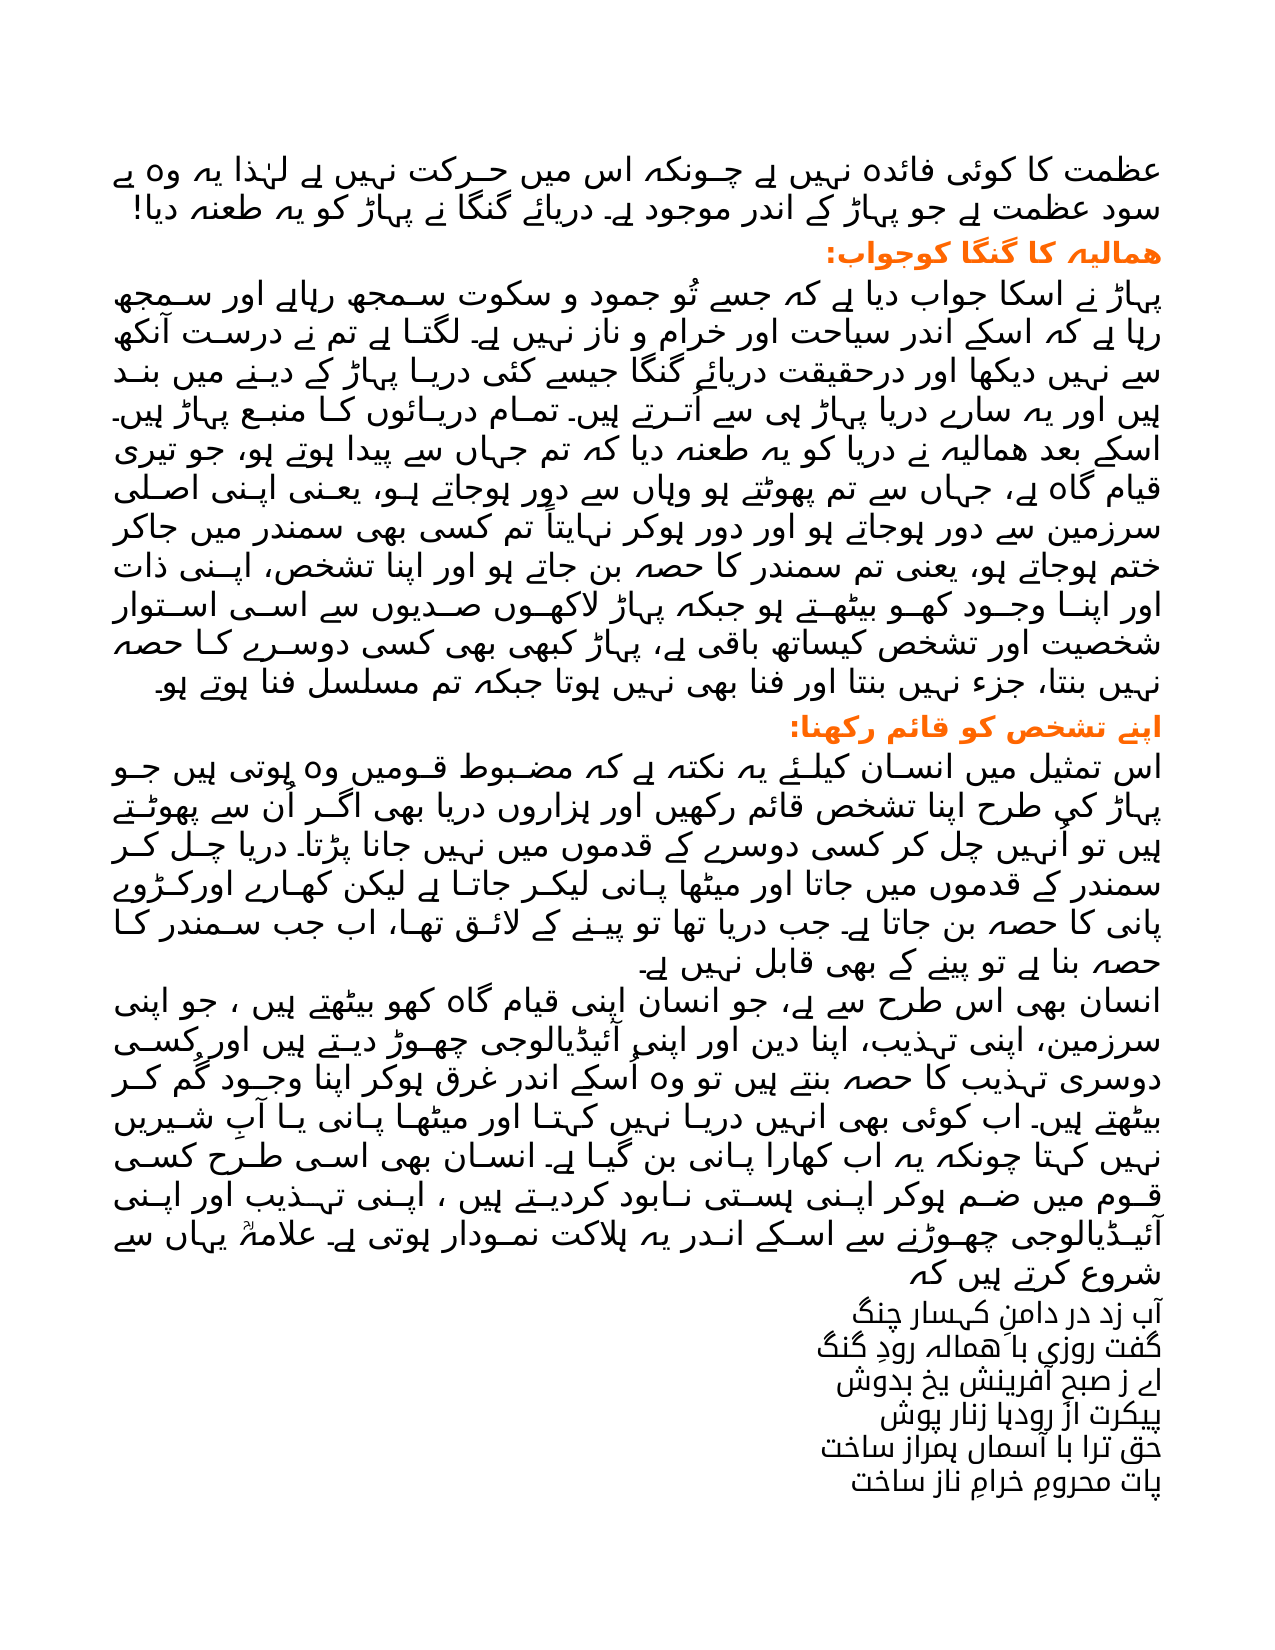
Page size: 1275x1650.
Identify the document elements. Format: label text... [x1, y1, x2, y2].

subtitle ھمالیہ کا گنگا کوجواب: [112, 236, 1162, 270]
text پات محرومِ خرامِ ناز ساخت [112, 1464, 1162, 1497]
text انسان بھی اس طرح سے ہے، جو انسان اپنی قیام گاہ کھو بیٹھتے ہیں ، جو اپنی سرزمین، اپنی تہذیب، اپنا دین اور اپنی آئیڈیالوجی چھوڑ دیتے ہیں اور کسی دوسری تہذیب کا حصہ بنتے ہیں تو وہ اُسکے اندر غرق ہوکر اپنا وجود گُم کر بیٹھتے ہیں۔ اب کوئی بھی انہیں دریا نہیں کہتا اور میٹھا پانی یا آبِ شیریں نہیں کہتا چونکہ یہ اب کھارا پانی بن گیا ہے۔ انسان بھی اسی طرح کسی قوم میں ضم ہوکر اپنی ہستی نابود کردیتے ہیں ، اپنی تہذیب اور اپنی آئیڈیالوجی چھوڑنے سے اسکے اندر یہ ہلاکت نمودار ہوتی ہے۔ علامہؒ یہاں سے شروع کرتے ہیں کہ [112, 981, 1162, 1292]
text حق ترا با آسماں ہمراز ساخت [112, 1430, 1162, 1464]
text پہاڑ نے اسکا جواب دیا ہے کہ جسے تُو جمود و سکوت سمجھ رہاہے اور سمجھ رہا ہے کہ اسکے اندر سیاحت اور خرام و ناز نہیں ہے۔ لگتا ہے تم نے درست آنکھ سے نہیں دیکھا اور درحقیقت دریائے گنگا جیسے کئی دریا پہاڑ کے دینے میں بند ہیں اور یہ سارے دریا پہاڑ ہی سے اُترتے ہیں۔ تمام دریائوں کا منبع پہاڑ ہیں۔ اسکے بعد ھمالیہ نے دریا کو یہ طعنہ دیا کہ تم جہاں سے پیدا ہوتے ہو، جو تیری قیام گاہ ہے، جہاں سے تم پھوٹتے ہو وہاں سے دور ہوجاتے ہو، یعنی اپنی اصلی سرزمین سے دور ہوجاتے ہو اور دور ہوکر نہایتاً تم کسی بھی سمندر میں جاکر ختم ہوجاتے ہو، یعنی تم سمندر کا حصہ بن جاتے ہو اور اپنا تشخص، اپنی ذات اور اپنا وجود کھو بیٹھتے ہو جبکہ پہاڑ لاکھوں صدیوں سے اسی استوار شخصیت اور تشخص کیساتھ باقی ہے، پہاڑ کبھی بھی کسی دوسرے کا حصہ نہیں بنتا، جزء نہیں بنتا اور فنا بھی نہیں ہوتا جبکہ تم مسلسل فنا ہوتے ہو۔ [112, 274, 1162, 702]
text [112, 150, 1162, 228]
text گفت روزی با ھمالہ رودِ گنگ [112, 1330, 1162, 1363]
text آب زد در دامنِ کہسار چنگ [112, 1296, 1162, 1330]
text اے ز صبحِ آفرینش یخ بدوش [112, 1363, 1162, 1397]
text پیکرت از رودہا زنار پوش [112, 1397, 1162, 1430]
subtitle اپنے تشخص کو قائم رکھنا: [112, 710, 1162, 744]
text اس تمثیل میں انسان کیلئے یہ نکتہ ہے کہ مضبوط قومیں وہ ہوتی ہیں جو پہاڑ کی طرح اپنا تشخص قائم رکھیں اور ہزاروں دریا بھی اگر اُن سے پھوٹتے ہیں تو اُنہیں چل کر کسی دوسرے کے قدموں میں نہیں جانا پڑتا۔ دریا چل کر سمندر کے قدموں میں جاتا اور میٹھا پانی لیکر جاتا ہے لیکن کھارے اورکڑوے پانی کا حصہ بن جاتا ہے۔ جب دریا تھا تو پینے کے لائق تھا، اب جب سمندر کا حصہ بنا ہے تو پینے کے بھی قابل نہیں ہے۔ [112, 748, 1162, 981]
